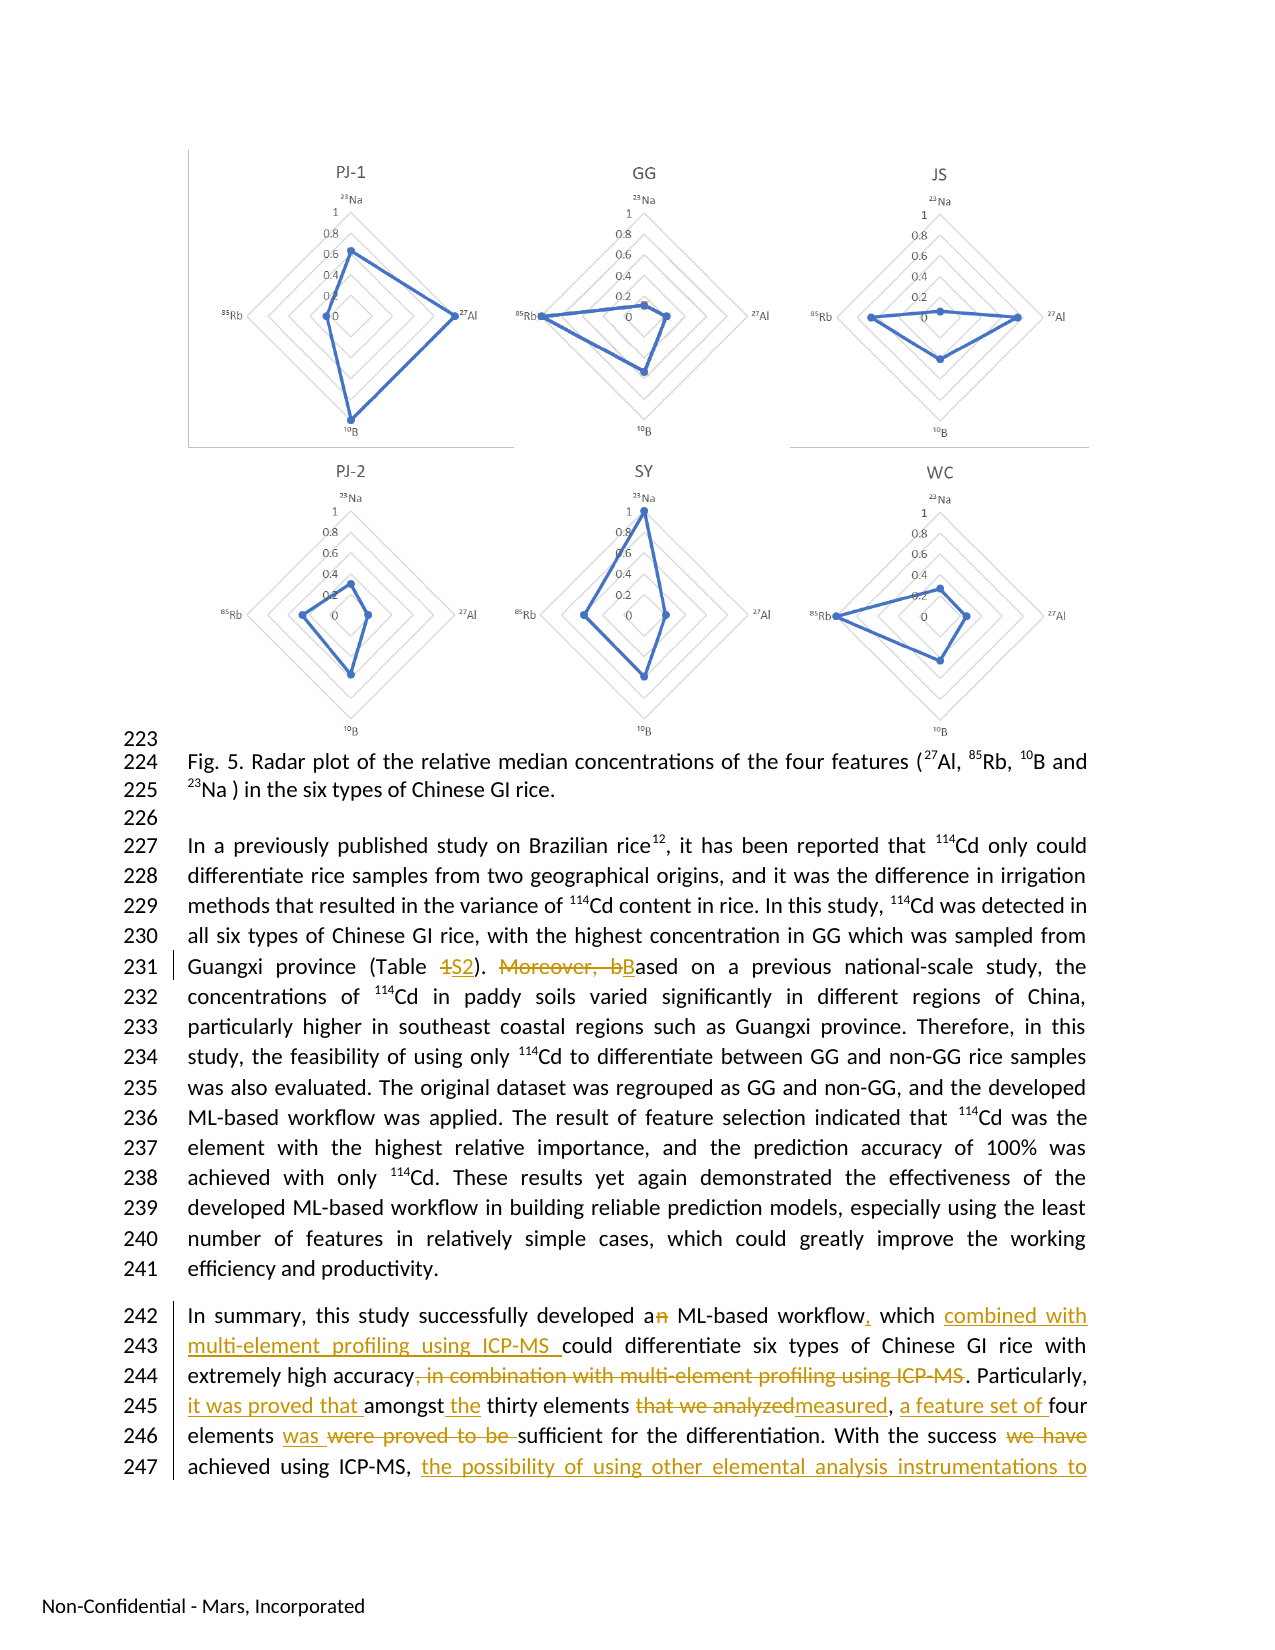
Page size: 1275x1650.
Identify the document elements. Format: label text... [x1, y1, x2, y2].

text In a previously published study on Brazilian rice12, it has been reported that 114Cd only could differentiate rice samples from two geographical origins, and it was the difference in irrigation methods that resulted in the variance of 114Cd content in rice. In this study, 114Cd was detected in all six types of Chinese GI rice, with the highest concentration in GG which was sampled from Guangxi province (Table ). ased on a previous national-scale study, the concentrations of 114Cd in paddy soils varied significantly in different regions of China, particularly higher in southeast coastal regions such as Guangxi province. Therefore, in this study, the feasibility of using only 114Cd to differentiate between GG and non-GG rice samples was also evaluated. The original dataset was regrouped as GG and non-GG, and the developed ML-based workflow was applied. The result of feature selection indicated that 114Cd was the element with the highest relative importance, and the prediction accuracy of 100% was achieved with only 114Cd. These results yet again demonstrated the effectiveness of the developed ML-based workflow in building reliable prediction models, especially using the least number of features in relatively simple cases, which could greatly improve the working efficiency and productivity. [187, 831, 1087, 1282]
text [187, 1301, 1087, 1480]
picture [187, 150, 1089, 747]
text Fig. 5. Radar plot of the relative median concentrations of the four features (27Al, 85Rb, 10B and 23Na ) in the six types of Chinese GI rice. [187, 747, 1087, 803]
